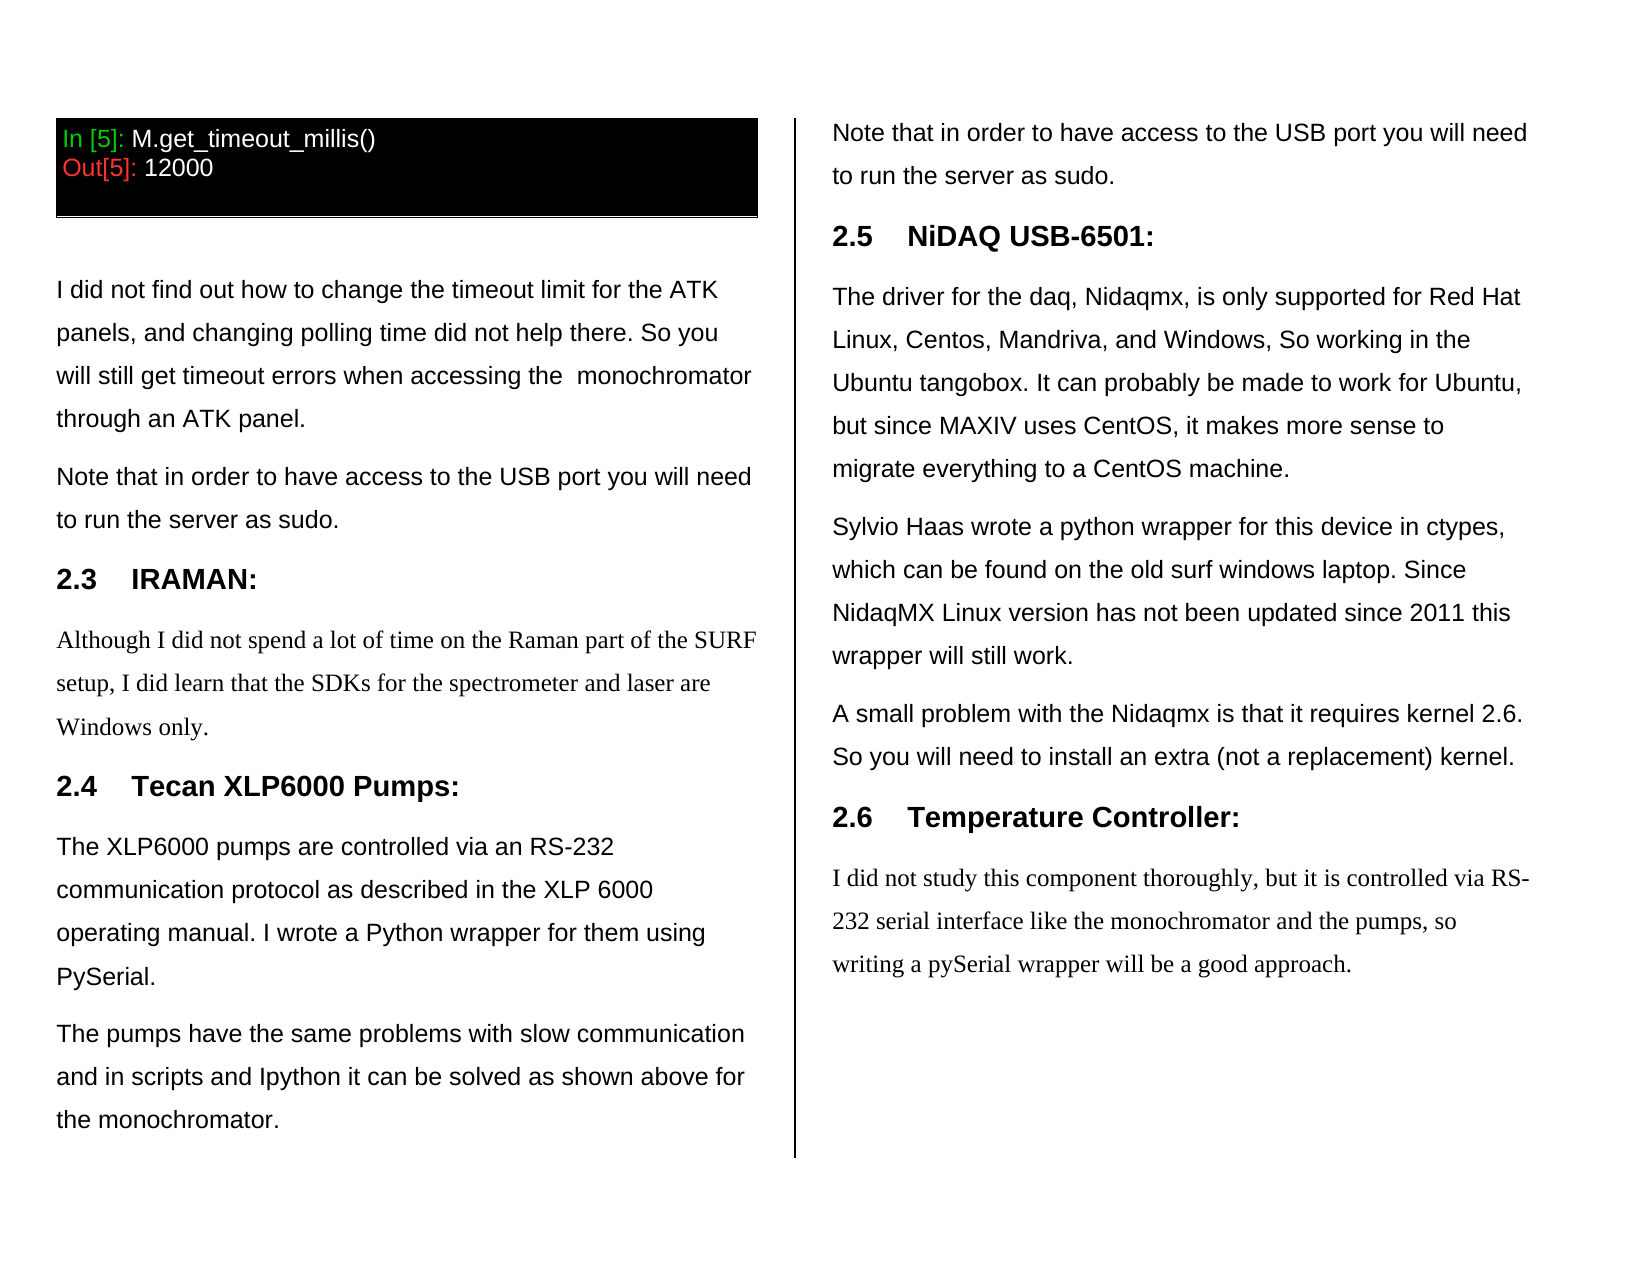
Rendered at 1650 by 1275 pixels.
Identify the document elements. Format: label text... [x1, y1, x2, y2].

text The pumps have the same problems with slow communication and in scripts and Ipython it can be solved as shown above for the monochromator. [56, 1019, 757, 1134]
text Although I did not spend a lot of time on the Raman part of the SURF setup, I did learn that the SDKs for the spectrometer and laser are Windows only. [56, 625, 757, 740]
text Sylvio Haas wrote a python wrapper for this device in ctypes, which can be found on the old surf windows laptop. Since NidaqMX Linux version has not been updated since 2011 this wrapper will still work. [832, 512, 1533, 670]
text The driver for the daq, Nidaqmx, is only supported for Red Hat Linux, Centos, Mandriva, and Windows, So working in the Ubuntu tangobox. It can probably be made to work for Ubuntu, but since MAXIV uses CentOS, it makes more sense to migrate everything to a CentOS machine. [832, 282, 1533, 483]
text I did not find out how to change the timeout limit for the ATK panels, and changing polling time did not help there. So you will still get timeout errors when accessing the monochromator through an ATK panel. [56, 274, 757, 433]
text Note that in order to have access to the USB port you will need to run the server as sudo. [832, 118, 1533, 190]
text A small problem with the Nidaqmx is that it requires kernel 2.6. So you will need to install an extra (not a replacement) kernel. [832, 699, 1533, 771]
subtitle NiDAQ USB-6501: [832, 219, 1533, 252]
text I did not study this component thoroughly, but it is controlled via RS-232 serial interface like the monochromator and the pumps, so writing a pySerial wrapper will be a good approach. [832, 863, 1533, 978]
text Note that in order to have access to the USB port you will need to run the server as sudo. [56, 462, 757, 533]
subtitle IRAMAN: [56, 562, 757, 596]
subtitle Tecan XLP6000 Pumps: [56, 769, 757, 803]
text The XLP6000 pumps are controlled via an RS-232 communication protocol as described in the XLP 6000 operating manual. I wrote a Python wrapper for them using PySerial. [56, 832, 757, 990]
subtitle Temperature Controller: [832, 800, 1533, 833]
